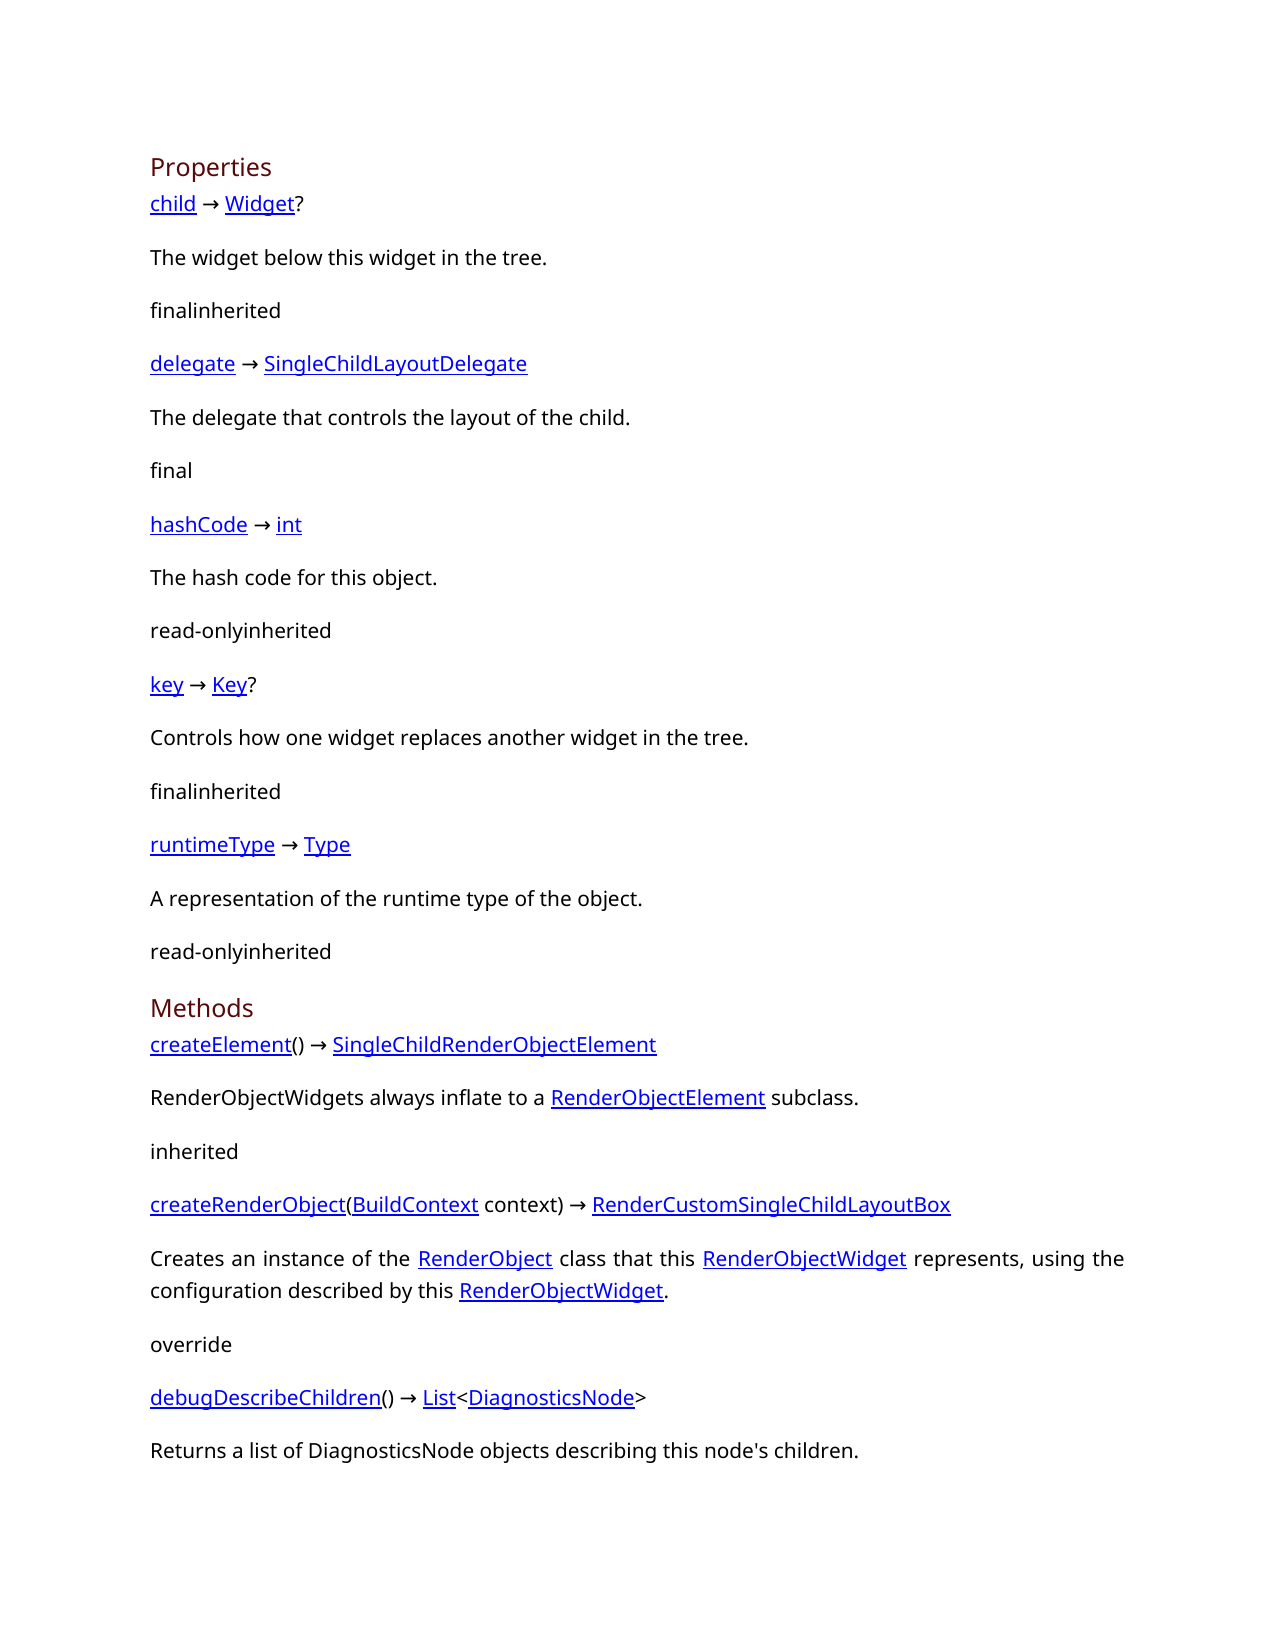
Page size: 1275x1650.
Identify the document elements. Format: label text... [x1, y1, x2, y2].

text The hash code for this object. [150, 563, 1125, 592]
text override [150, 1330, 1125, 1358]
text finalinherited [150, 777, 1125, 805]
text key → Key? [150, 670, 1125, 698]
text delegate → SingleChildLayoutDelegate [150, 349, 1125, 378]
text createRenderObject(BuildContext context) → RenderCustomSingleChildLayoutBox [150, 1190, 1125, 1219]
text Creates an instance of the RenderObject class that this RenderObjectWidget represents, using the configuration described by this RenderObjectWidget. [150, 1244, 1125, 1305]
text createElement() → SingleChildRenderObjectElement [150, 1030, 1125, 1058]
text The delegate that controls the layout of the child. [150, 403, 1125, 431]
text Controls how one widget replaces another widget in the tree. [150, 723, 1125, 752]
text hashCode → int [150, 510, 1125, 538]
text child → Widget? [150, 189, 1125, 218]
text read-onlyinherited [150, 617, 1125, 645]
text The widget below this widget in the tree. [150, 243, 1125, 271]
text finalinherited [150, 296, 1125, 324]
subtitle Properties [150, 150, 1125, 184]
subtitle Methods [150, 991, 1125, 1025]
text read-onlyinherited [150, 937, 1125, 966]
text final [150, 456, 1125, 485]
text debugDescribeChildren() → List<DiagnosticsNode> [150, 1383, 1125, 1412]
text Returns a list of DiagnosticsNode objects describing this node's children. [150, 1437, 1125, 1465]
text RenderObjectWidgets always inflate to a RenderObjectElement subclass. [150, 1083, 1125, 1112]
text runtimeType → Type [150, 830, 1125, 859]
text A representation of the runtime type of the object. [150, 884, 1125, 912]
text inherited [150, 1137, 1125, 1165]
